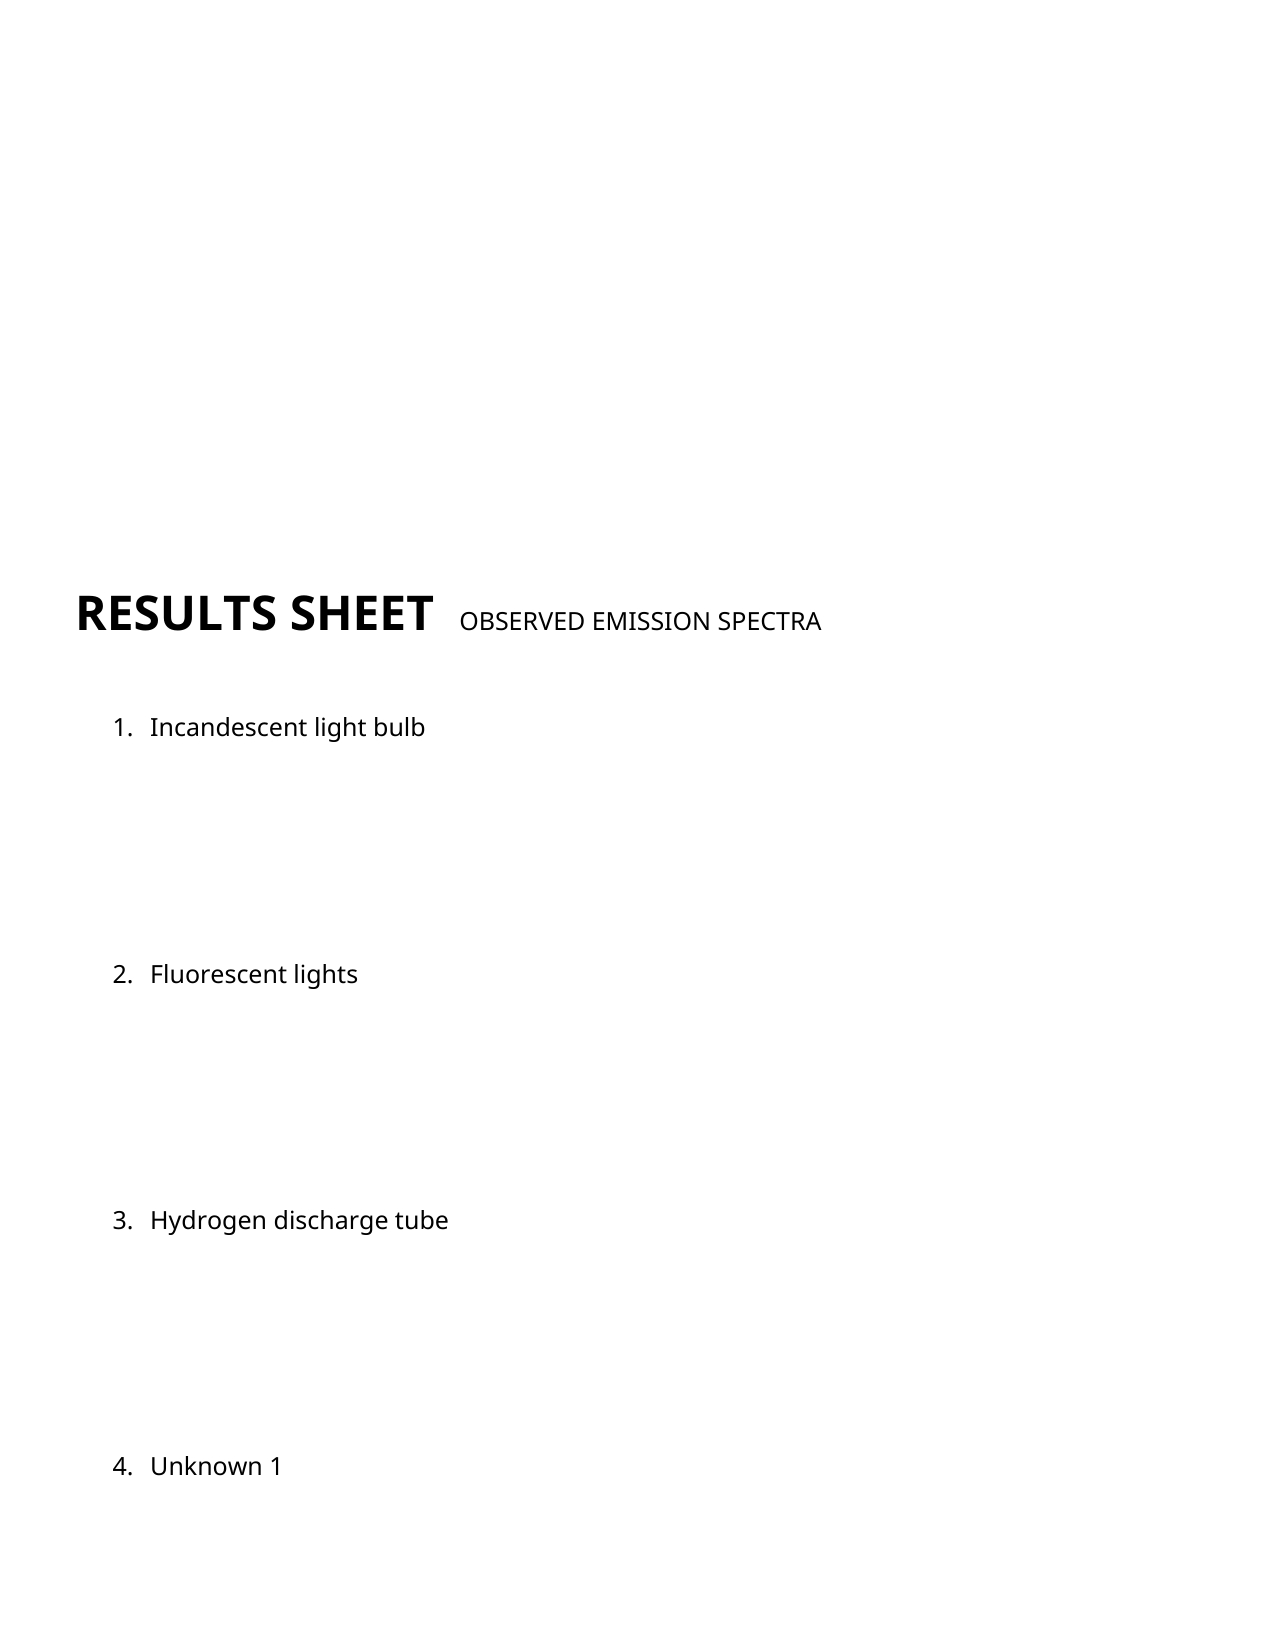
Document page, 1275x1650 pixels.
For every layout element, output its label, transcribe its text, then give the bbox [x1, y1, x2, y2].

list Fluorescent lights [112, 956, 1200, 990]
list Hydrogen discharge tube [112, 1203, 1200, 1237]
list Incandescent light bulb [112, 710, 1200, 744]
list Unknown 1 [112, 1449, 1200, 1483]
text RESULTS SHEET OBSERVED EMISSION SPECTRA [75, 579, 1200, 645]
